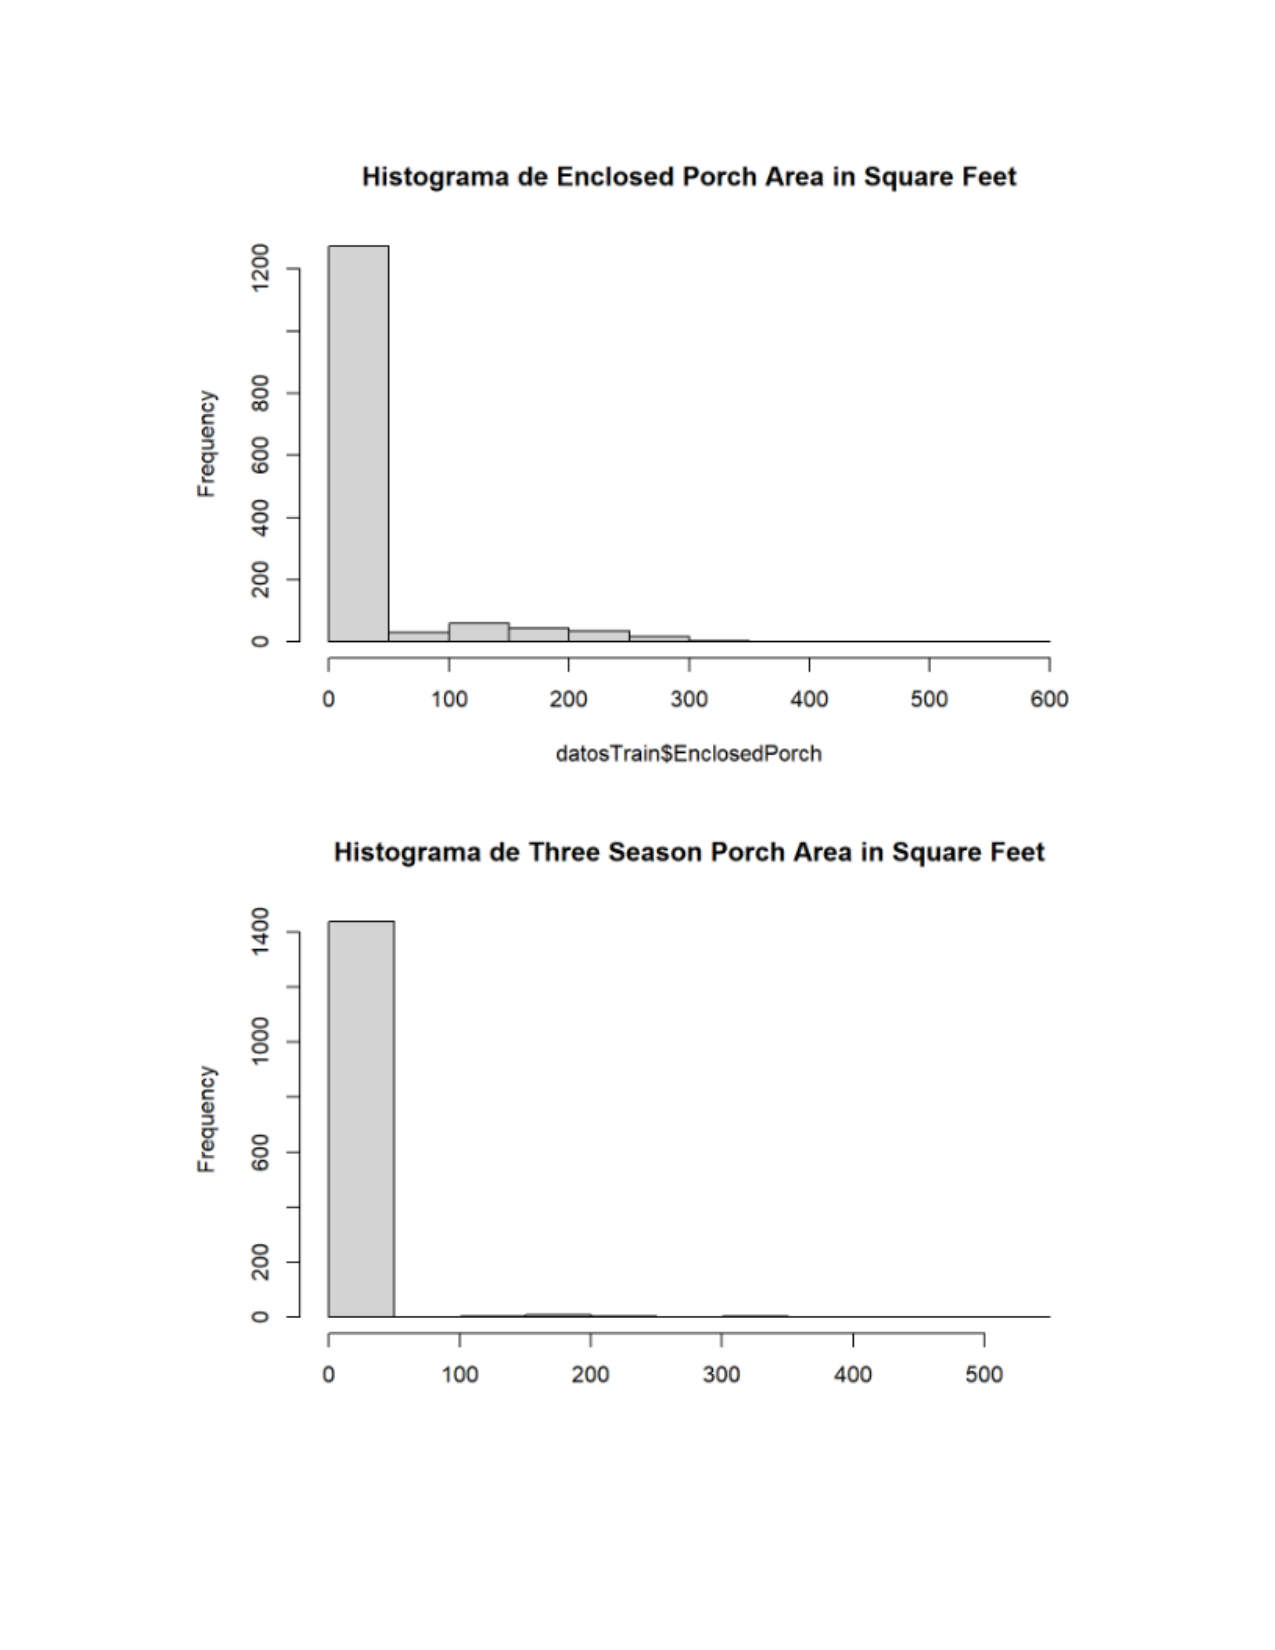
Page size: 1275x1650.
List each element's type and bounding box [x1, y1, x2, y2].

picture [177, 147, 1089, 1404]
